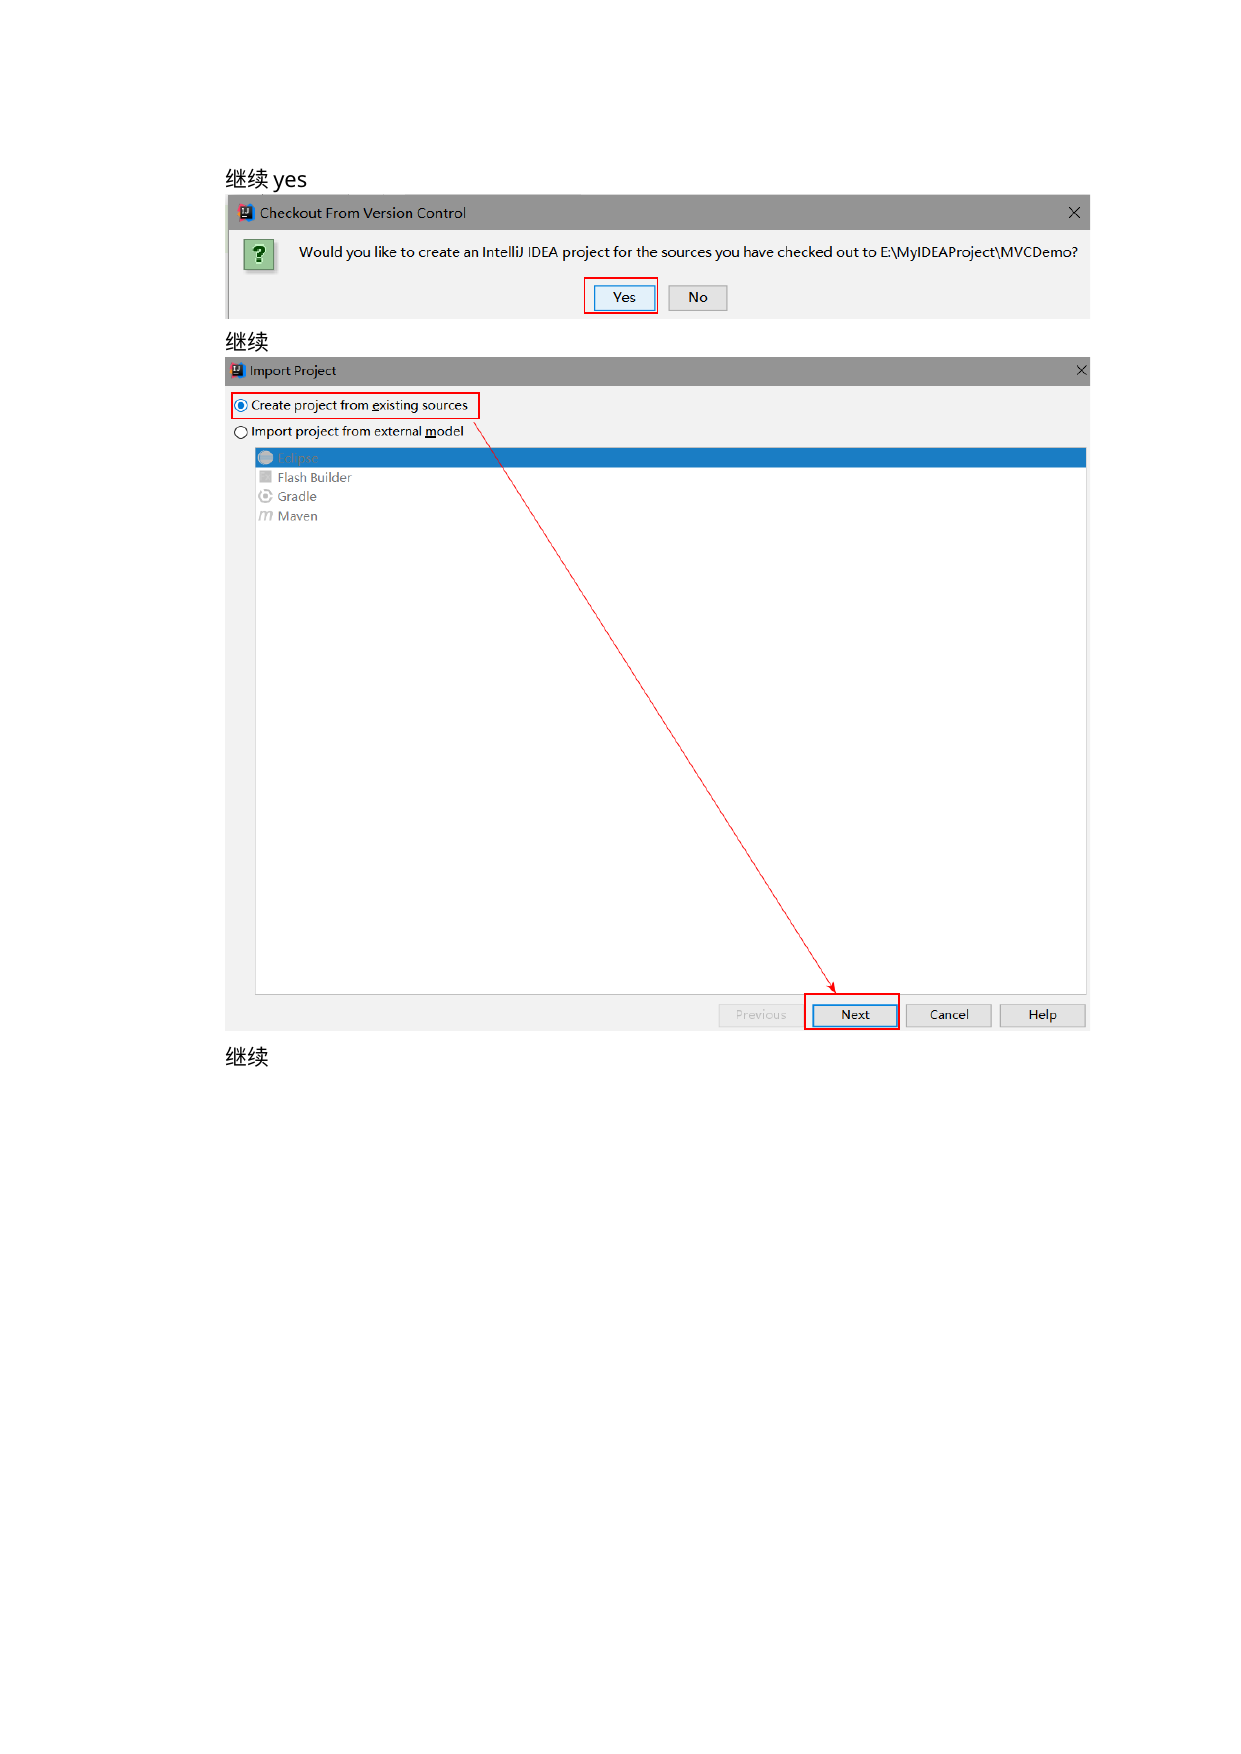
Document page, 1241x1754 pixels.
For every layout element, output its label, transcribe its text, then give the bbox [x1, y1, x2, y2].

list 继续 [225, 1039, 1053, 1072]
list 继续 [225, 324, 1053, 357]
picture [225, 194, 1091, 319]
list 继续yes [225, 162, 1053, 194]
picture [225, 357, 1091, 1031]
